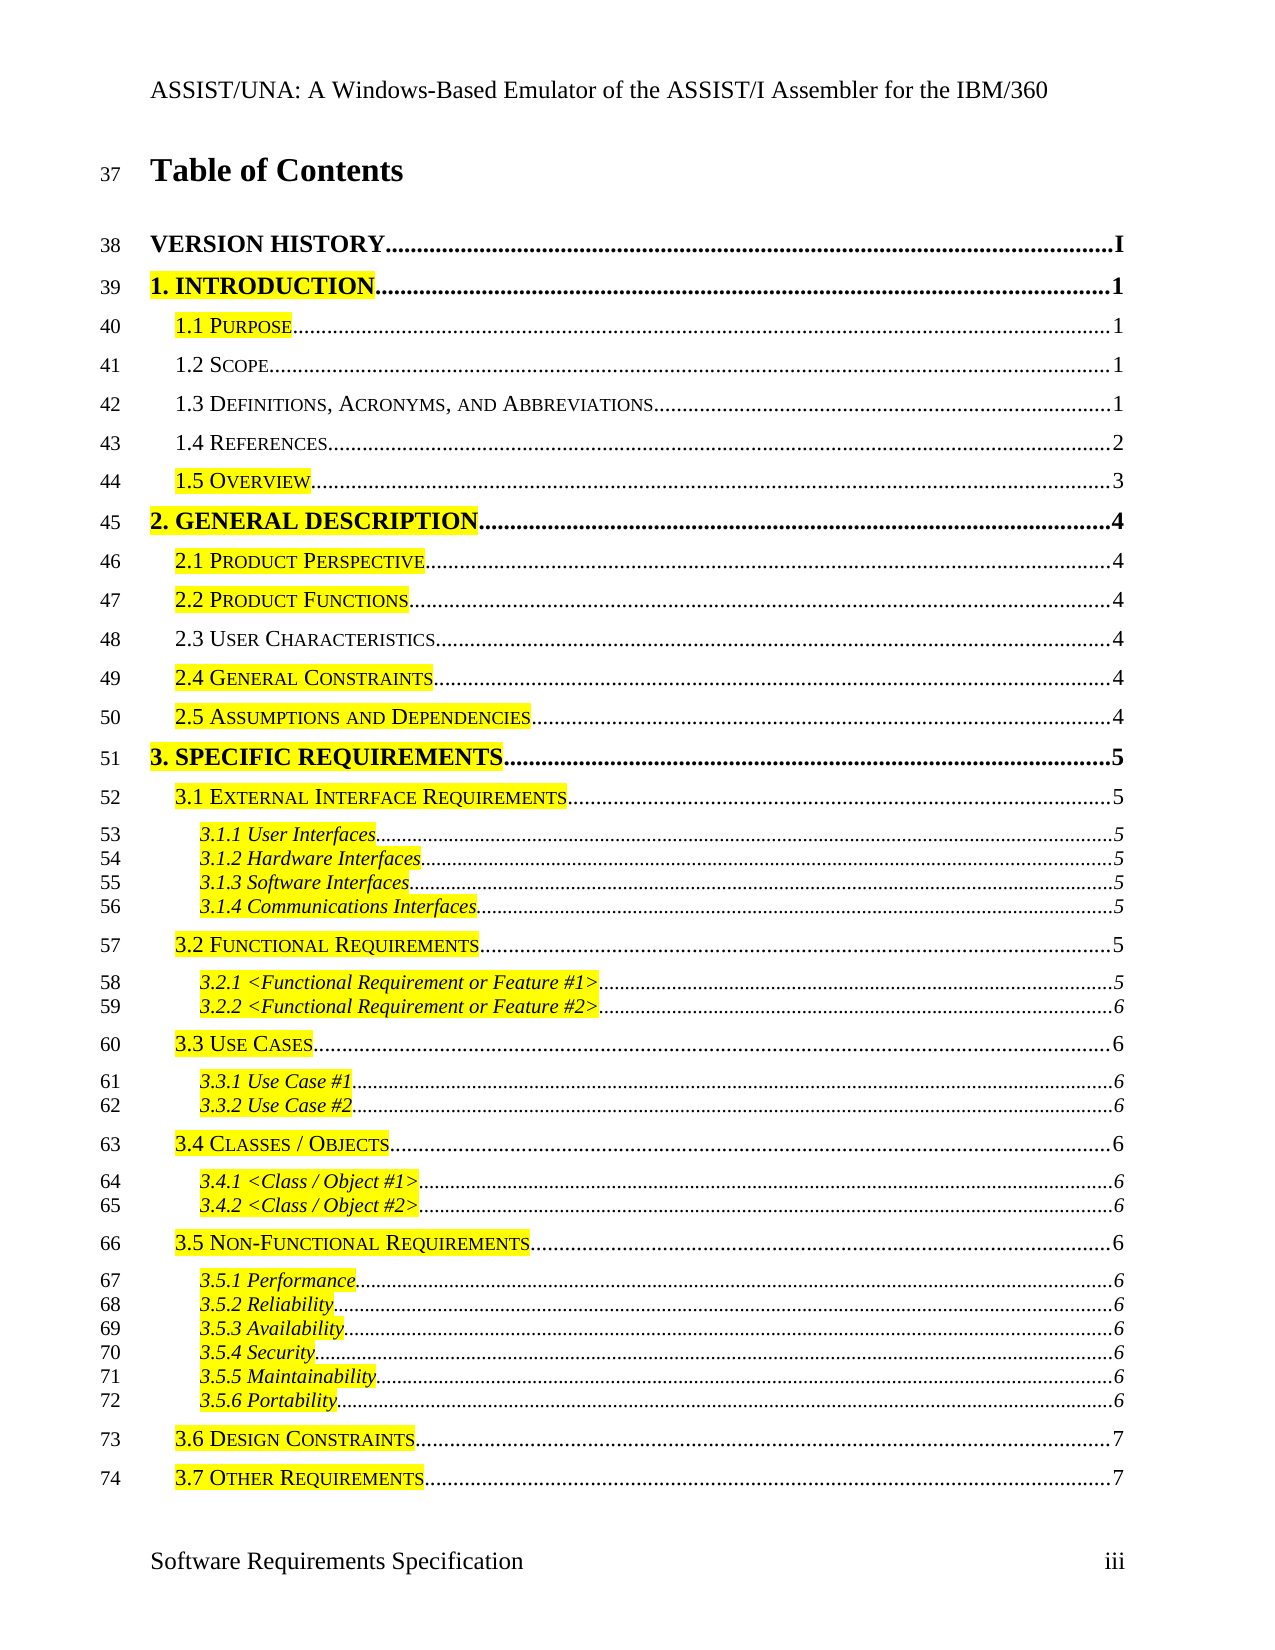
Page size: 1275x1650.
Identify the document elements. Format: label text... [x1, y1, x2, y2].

text 3.5 Non-Functional Requirements 6 [530, 1229, 1125, 1256]
text 3. Specific Requirements 5 [503, 742, 1125, 771]
text 3.1 External Interface Requirements 5 [567, 783, 1125, 809]
text 3.5.2 Reliability 6 [334, 1292, 1125, 1316]
text 3.5.1 Performance 6 [356, 1268, 1125, 1292]
text 1.5 Overview 3 [175, 467, 1125, 494]
text 2.5 Assumptions and Dependencies 4 [531, 703, 1125, 729]
text 2. General Description 4 [478, 506, 1125, 535]
text Version History i [150, 229, 1125, 258]
text 3.5.5 Maintainability 6 [376, 1364, 1125, 1388]
text 3.2.2 <Functional Requirement or Feature #2> 6 [599, 994, 1125, 1018]
text 3.3.1 Use Case #1 6 [352, 1069, 1125, 1093]
text 3.4.2 <Class / Object #2> 6 [419, 1193, 1125, 1217]
text 3.7 Other Requirements 7 [424, 1464, 1125, 1490]
text Table of Contents [150, 150, 1125, 188]
text 3.2.1 <Functional Requirement or Feature #1> 5 [200, 969, 1125, 994]
text 3.3.2 Use Case #2 6 [352, 1093, 1125, 1117]
text 3.3 Use Cases 6 [313, 1030, 1125, 1057]
text 2.1 Product Perspective 4 [425, 548, 1125, 574]
text 3.1.4 Communications Interfaces 5 [477, 894, 1125, 918]
text 3.1.3 Software Interfaces 5 [409, 870, 1125, 894]
text 1.1 Purpose 1 [292, 312, 1125, 338]
text 1. Introduction 1 [375, 271, 1125, 299]
text 2.2 Product Functions 4 [409, 586, 1125, 613]
text 2.3 User Characteristics 4 [175, 625, 1125, 652]
text 1.4 References 2 [175, 429, 1125, 455]
text 3.1.1 User Interfaces 5 [376, 822, 1125, 846]
text 3.4.1 <Class / Object #1> 6 [200, 1168, 1125, 1193]
text 3.4 Classes / Objects 6 [389, 1130, 1125, 1156]
text 3.1.2 Hardware Interfaces 5 [421, 846, 1125, 870]
text 1.3 Definitions, Acronyms, and Abbreviations 1 [175, 390, 1125, 416]
text 3.6 Design Constraints 7 [415, 1425, 1125, 1451]
text 1.2 Scope 1 [175, 351, 1125, 377]
text 3.5.4 Security 6 [315, 1340, 1125, 1364]
text 2.4 General Constraints 4 [433, 664, 1125, 691]
text 3.2 Functional Requirements 5 [479, 931, 1125, 957]
text 3.5.6 Portability 6 [337, 1388, 1125, 1412]
text 3.5.3 Availability 6 [344, 1316, 1125, 1340]
